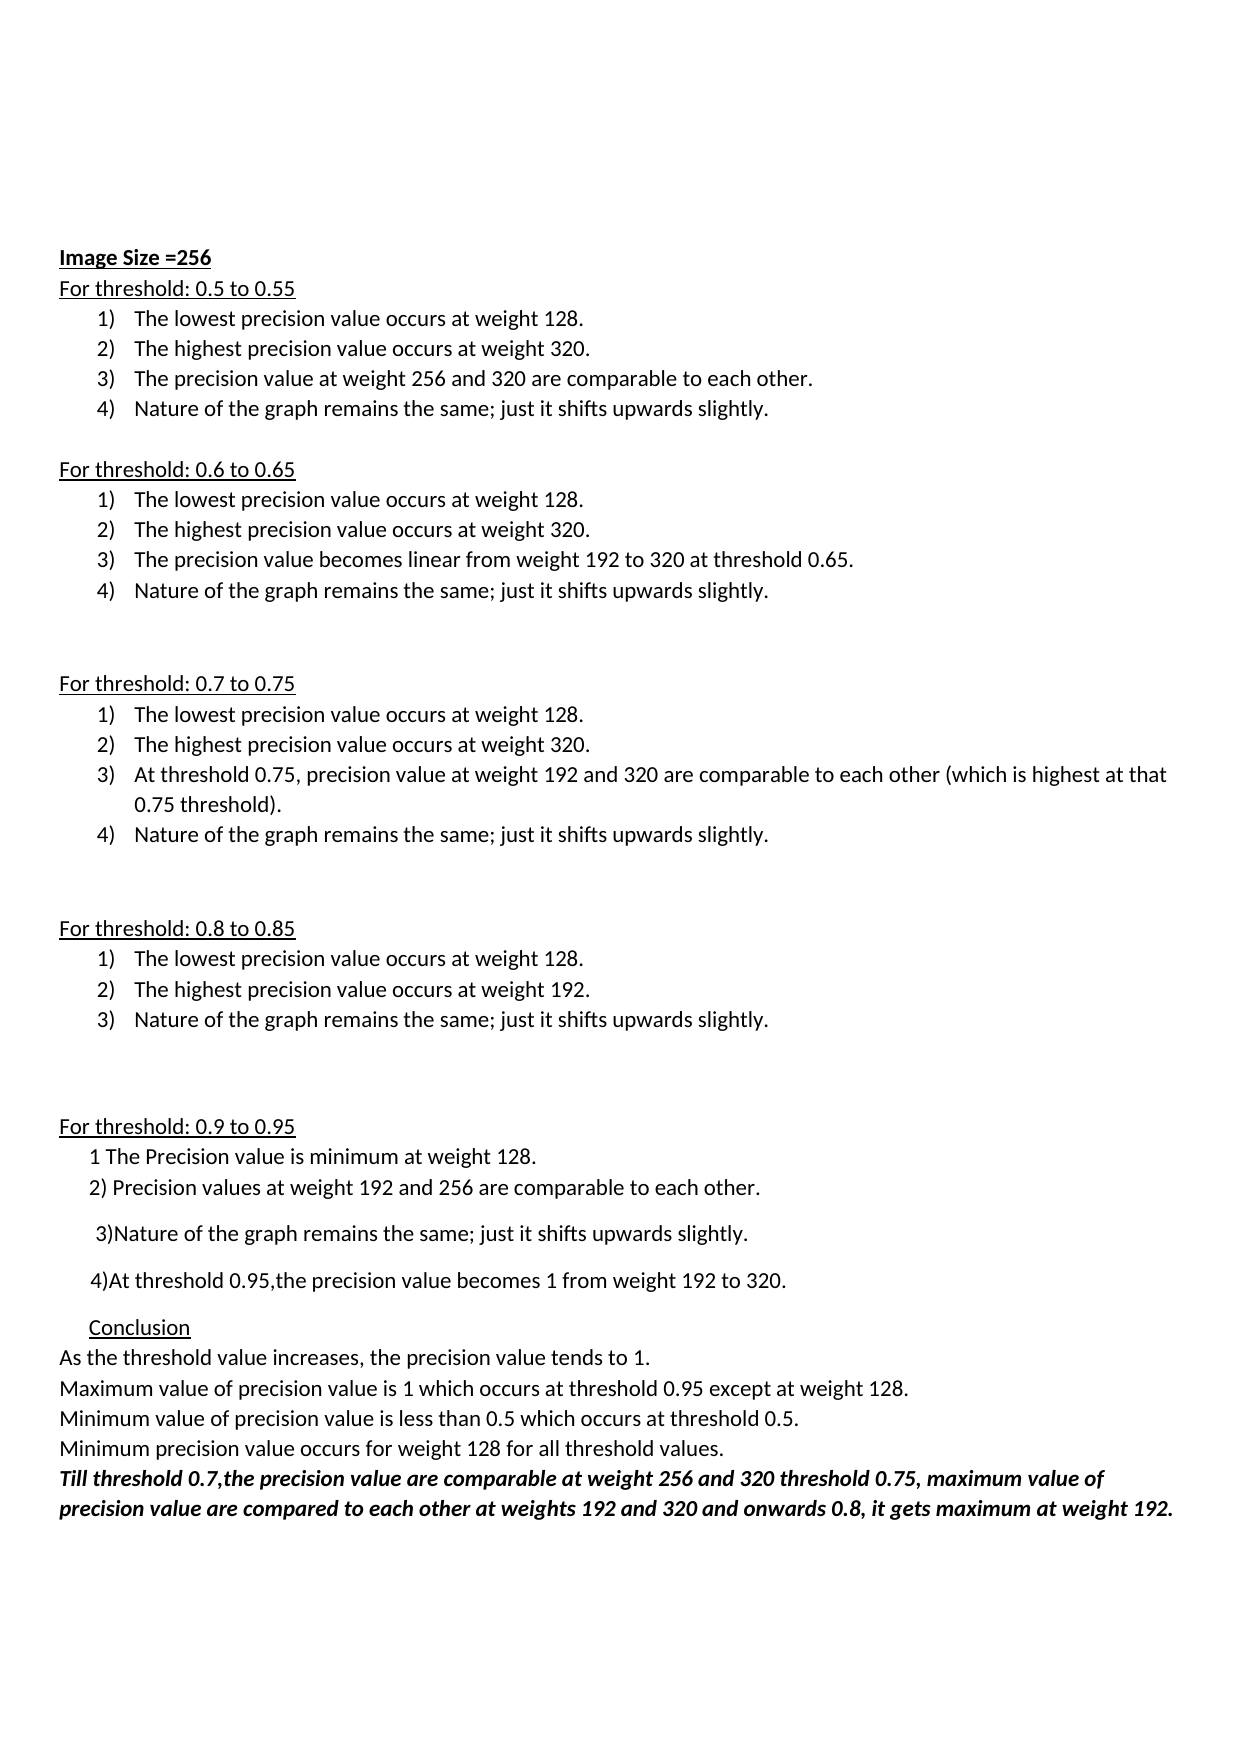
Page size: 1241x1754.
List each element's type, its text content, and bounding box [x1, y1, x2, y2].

list Nature of the graph remains the same; just it shifts upwards slightly. [97, 1005, 1181, 1033]
text For threshold: 0.8 to 0.85 [59, 914, 1181, 942]
list The precision value at weight 256 and 320 are comparable to each other. [97, 364, 1181, 392]
text 2) Precision values at weight 192 and 256 are comparable to each other. [89, 1173, 1181, 1201]
list The lowest precision value occurs at weight 128. [97, 485, 1181, 513]
text As the threshold value increases, the precision value tends to 1. [59, 1343, 1181, 1371]
text Conclusion [89, 1313, 1181, 1341]
text 1 The Precision value is minimum at weight 128. [89, 1142, 1181, 1170]
list The precision value becomes linear from weight 192 to 320 at threshold 0.65. [97, 546, 1181, 573]
list Nature of the graph remains the same; just it shifts upwards slightly. [97, 576, 1181, 604]
text For threshold: 0.9 to 0.95 [59, 1112, 1181, 1140]
text 4)At threshold 0.95,the precision value becomes 1 from weight 192 to 320. [59, 1266, 1181, 1294]
text 3)Nature of the graph remains the same; just it shifts upwards slightly. [59, 1219, 1181, 1247]
text Minimum value of precision value is less than 0.5 which occurs at threshold 0.5. [59, 1404, 1181, 1432]
list The lowest precision value occurs at weight 128. [97, 700, 1181, 728]
list The highest precision value occurs at weight 320. [97, 515, 1181, 543]
list The highest precision value occurs at weight 320. [97, 730, 1181, 758]
list Nature of the graph remains the same; just it shifts upwards slightly. [97, 821, 1181, 848]
text For threshold: 0.5 to 0.55 [59, 274, 1181, 302]
list At threshold 0.75, precision value at weight 192 and 320 are comparable to each other (which is highest at that 0.75 threshold). [97, 760, 1181, 818]
list The highest precision value occurs at weight 192. [97, 975, 1181, 1003]
list The lowest precision value occurs at weight 128. [97, 944, 1181, 972]
text Till threshold 0.7,the precision value are comparable at weight 256 and 320 threshold 0.75, maximum value of precision value are compared to each other at weights 192 and 320 and onwards 0.8, it gets maximum at weight 192. [59, 1464, 1181, 1522]
list For threshold: 0.6 to 0.65 [59, 455, 1181, 483]
text For threshold: 0.7 to 0.75 [59, 669, 1181, 697]
text Minimum precision value occurs for weight 128 for all threshold values. [59, 1434, 1181, 1462]
text Maximum value of precision value is 1 which occurs at threshold 0.95 except at weight 128. [59, 1374, 1181, 1402]
list The lowest precision value occurs at weight 128. [97, 304, 1181, 332]
list Nature of the graph remains the same; just it shifts upwards slightly. [97, 394, 1181, 422]
text Image Size =256 [59, 243, 1181, 271]
list The highest precision value occurs at weight 320. [97, 334, 1181, 362]
